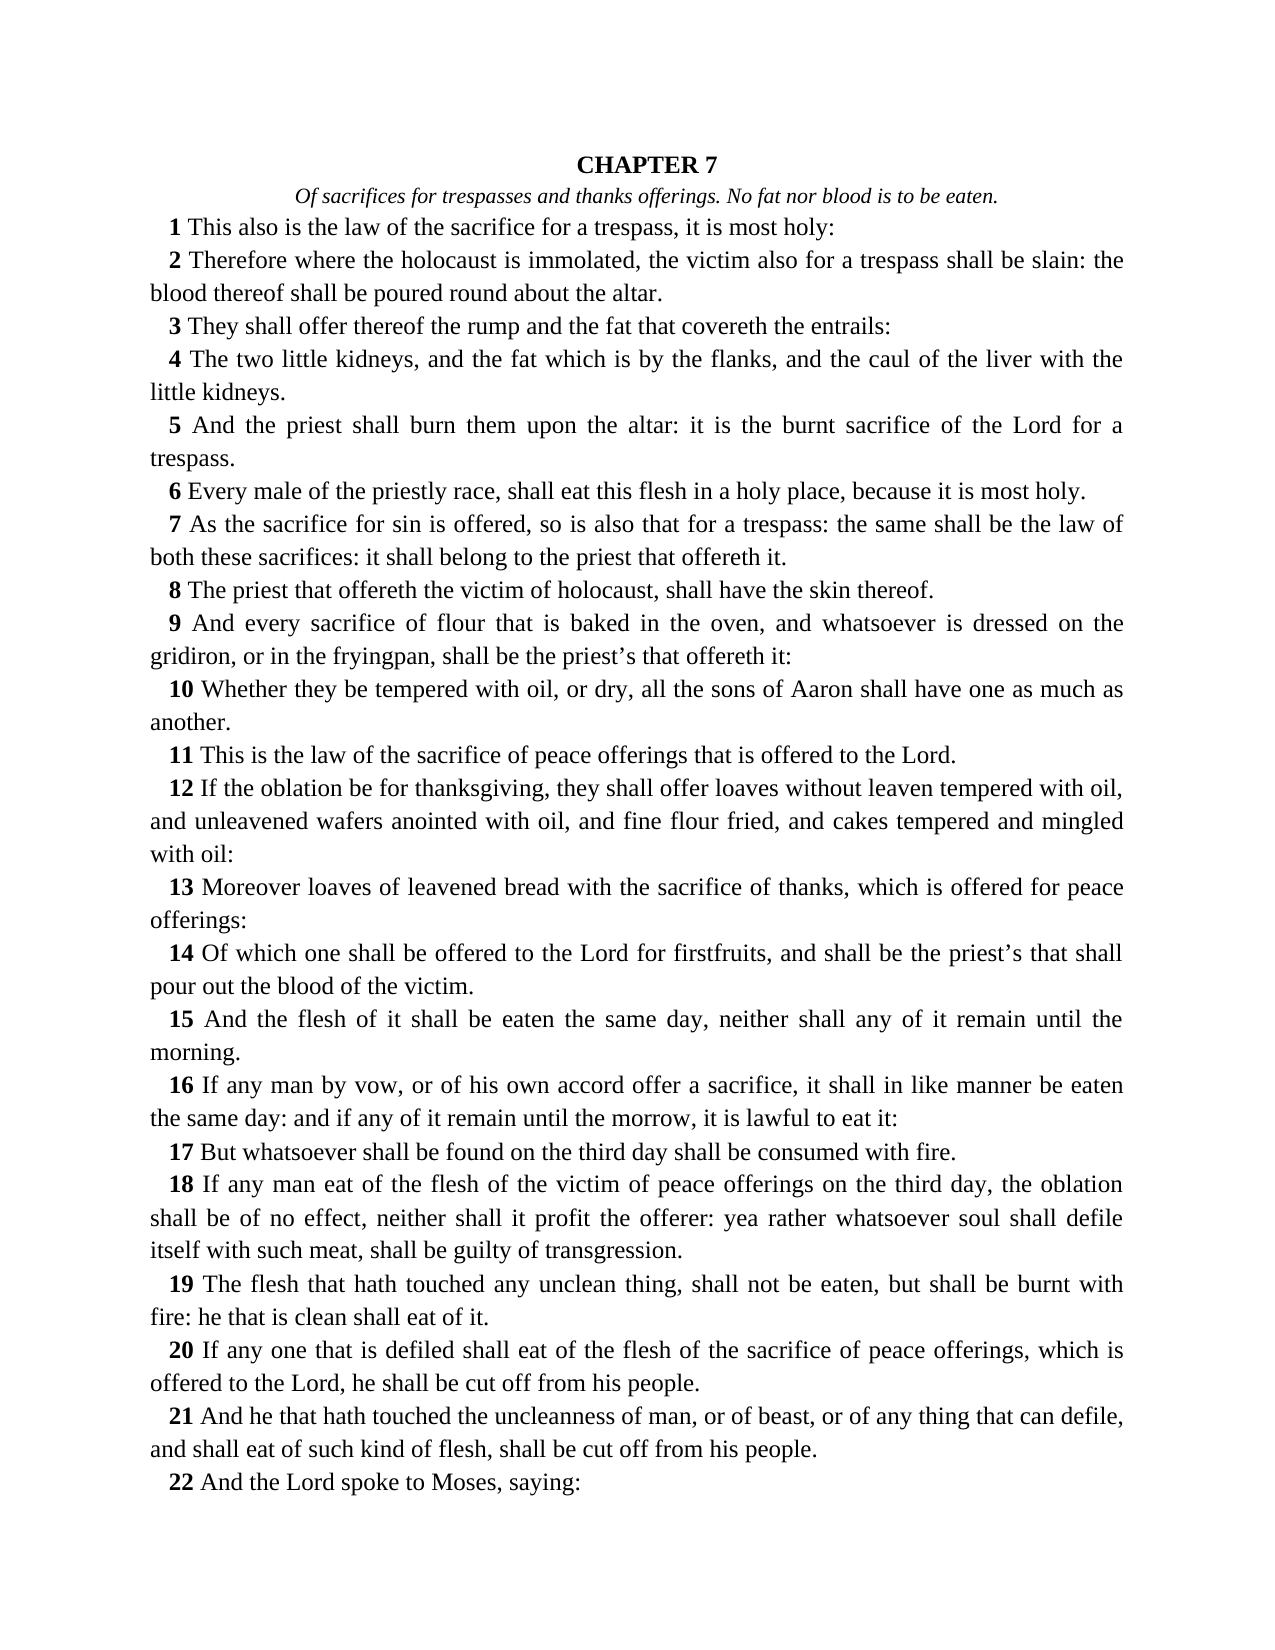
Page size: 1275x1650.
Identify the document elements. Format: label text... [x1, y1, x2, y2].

text 8 The priest that offereth the victim of holocaust, shall have the skin thereof. [150, 575, 1125, 604]
text 1 This also is the law of the sacrifice for a trespass, it is most holy: [150, 212, 1125, 241]
text 19 The flesh that hath touched any unclean thing, shall not be eaten, but shall be burnt with fire: he that is clean shall eat of it. [150, 1269, 1125, 1330]
text CHAPTER 7 [150, 150, 1125, 179]
text 4 The two little kidneys, and the fat which is by the flanks, and the caul of the liver with the little kidneys. [150, 344, 1125, 406]
text 22 And the Lord spoke to Moses, saying: [150, 1467, 1125, 1496]
text 15 And the flesh of it shall be eaten the same day, neither shall any of it remain until the morning. [150, 1004, 1125, 1066]
text 9 And every sacrifice of flour that is baked in the oven, and whatsoever is dressed on the gridiron, or in the fryingpan, shall be the priest’s that offereth it: [150, 608, 1125, 670]
text 21 And he that hath touched the uncleanness of man, or of beast, or of any thing that can defile, and shall eat of such kind of flesh, shall be cut off from his people. [150, 1401, 1125, 1462]
text 2 Therefore where the holocaust is immolated, the victim also for a trespass shall be slain: the blood thereof shall be poured round about the altar. [150, 245, 1125, 307]
text 16 If any man by vow, or of his own accord offer a sacrifice, it shall in like manner be eaten the same day: and if any of it remain until the morrow, it is lawful to eat it: [150, 1071, 1125, 1132]
text Of sacrifices for trespasses and thanks offerings. No fat nor blood is to be eaten. [150, 183, 1125, 208]
text 10 Whether they be tempered with oil, or dry, all the sons of Aaron shall have one as much as another. [150, 674, 1125, 736]
text 17 But whatsoever shall be found on the third day shall be consumed with fire. [150, 1137, 1125, 1165]
text 5 And the priest shall burn them upon the altar: it is the burnt sacrifice of the Lord for a trespass. [150, 410, 1125, 472]
text 12 If the oblation be for thanksgiving, they shall offer loaves without leaven tempered with oil, and unleavened wafers anointed with oil, and fine flour fried, and cakes tempered and mingled with oil: [150, 773, 1125, 868]
text 13 Moreover loaves of leavened bread with the sacrifice of thanks, which is offered for peace offerings: [150, 872, 1125, 934]
text 20 If any one that is defiled shall eat of the flesh of the sacrifice of peace offerings, which is offered to the Lord, he shall be cut off from his people. [150, 1335, 1125, 1396]
text 6 Every male of the priestly race, shall eat this flesh in a holy place, because it is most holy. [150, 476, 1125, 505]
text 11 This is the law of the sacrifice of peace offerings that is offered to the Lord. [150, 740, 1125, 769]
text 14 Of which one shall be offered to the Lord for firstfruits, and shall be the priest’s that shall pour out the blood of the victim. [150, 938, 1125, 1000]
text 7 As the sacrifice for sin is offered, so is also that for a trespass: the same shall be the law of both these sacrifices: it shall belong to the priest that offereth it. [150, 509, 1125, 571]
text 18 If any man eat of the flesh of the victim of peace offerings on the third day, the oblation shall be of no effect, neither shall it profit the offerer: yea rather whatsoever soul shall defile itself with such meat, shall be guilty of transgression. [150, 1169, 1125, 1264]
text 3 They shall offer thereof the rump and the fat that covereth the entrails: [150, 311, 1125, 340]
